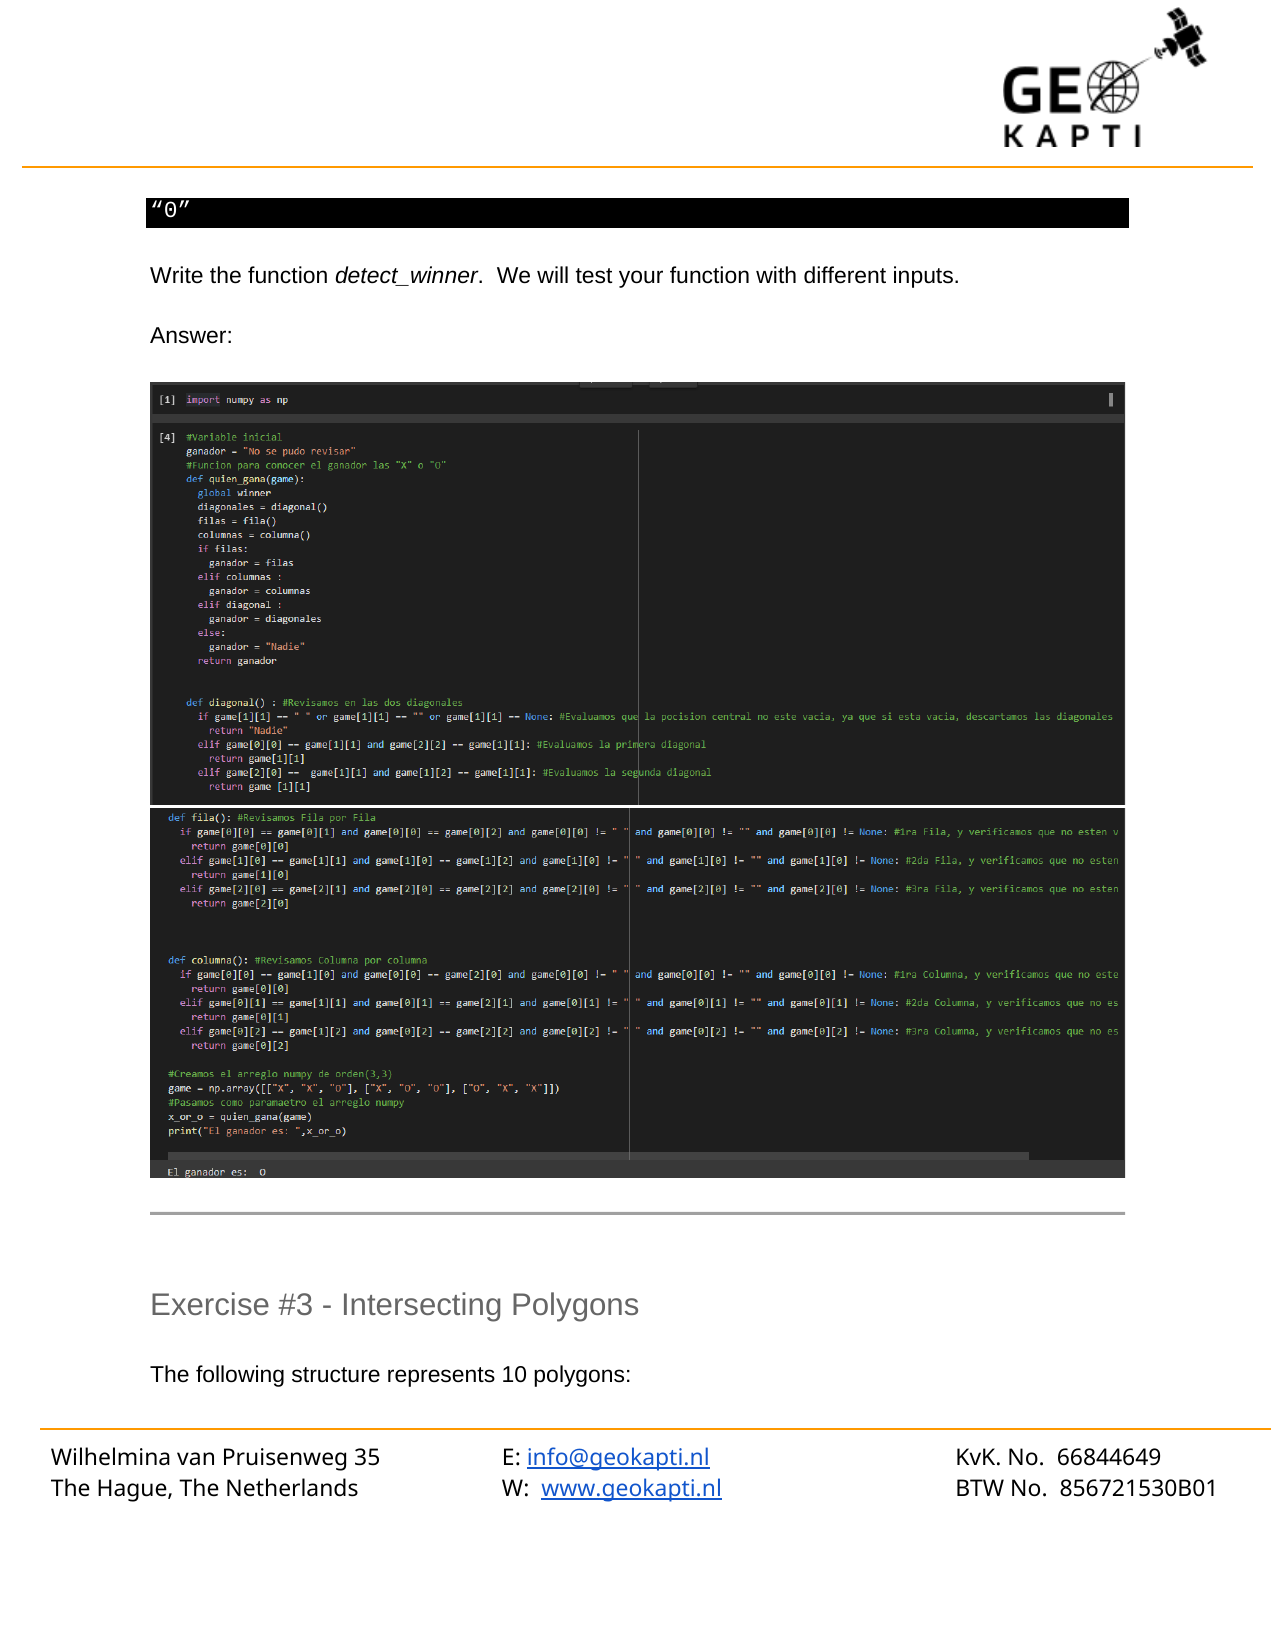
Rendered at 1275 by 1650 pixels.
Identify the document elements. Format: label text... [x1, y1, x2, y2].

picture [150, 808, 1125, 1178]
picture [150, 382, 1125, 805]
title Exercise #3 - Intersecting Polygons [150, 1286, 1125, 1322]
text Answer: [150, 322, 1125, 349]
picture [1003, 7, 1208, 147]
text The following structure represents 10 polygons: [150, 1361, 1125, 1387]
text “0” [146, 198, 1129, 228]
text Write the function detect_winner. We will test your function with different inputs. [150, 262, 1125, 288]
